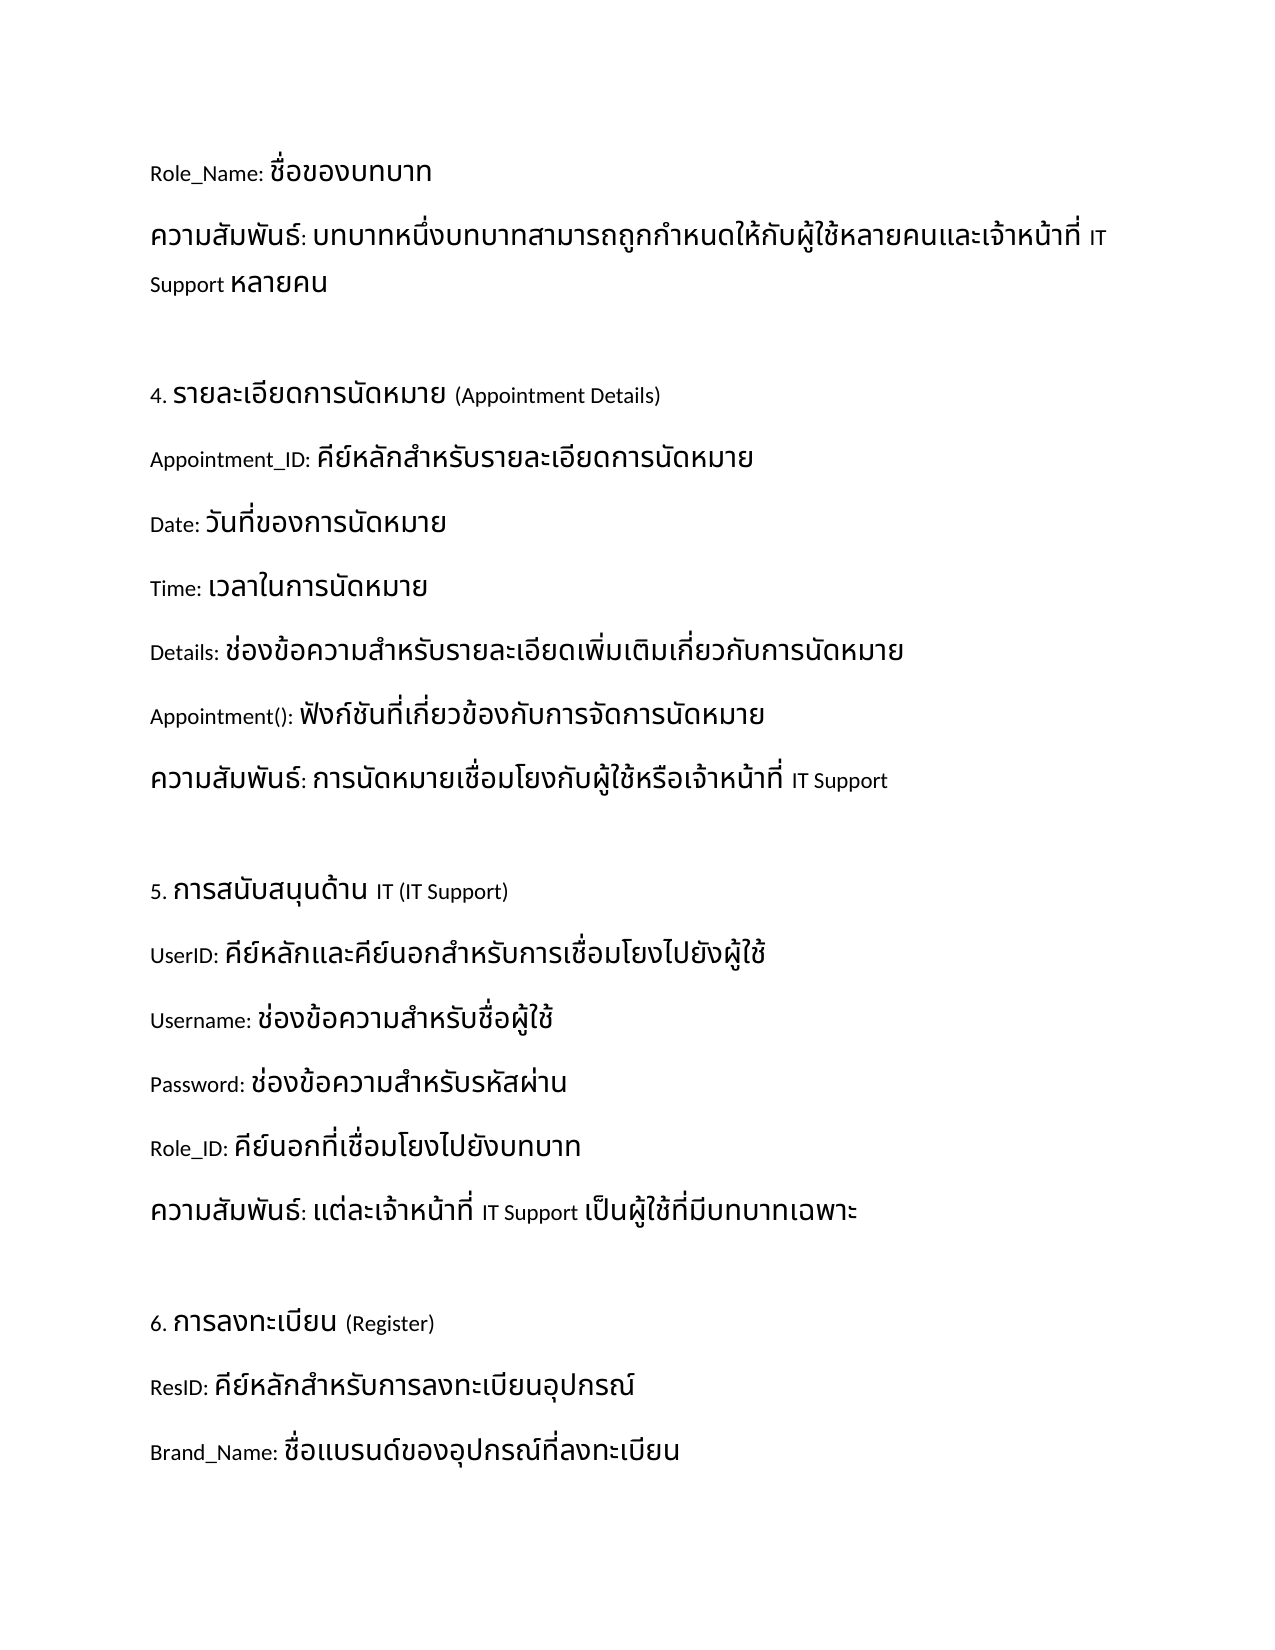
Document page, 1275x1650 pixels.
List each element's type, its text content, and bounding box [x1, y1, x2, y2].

text UserID: คีย์หลักและคีย์นอกสำหรับการเชื่อมโยงไปยังผู้ใช้ [150, 933, 1125, 977]
text 6. การลงทะเบียน (Register) [150, 1301, 1125, 1345]
text ความสัมพันธ์: แต่ละเจ้าหน้าที่ IT Support เป็นผู้ใช้ที่มีบทบาทเฉพาะ [150, 1189, 1125, 1234]
text Brand_Name: ชื่อแบรนด์ของอุปกรณ์ที่ลงทะเบียน [150, 1429, 1125, 1473]
text Role_Name: ชื่อของบทบาท [150, 150, 1125, 194]
text Username: ช่องข้อความสำหรับชื่อผู้ใช้ [150, 997, 1125, 1041]
text 5. การสนับสนุนด้าน IT (IT Support) [150, 869, 1125, 913]
text Details: ช่องข้อความสำหรับรายละเอียดเพิ่มเติมเกี่ยวกับการนัดหมาย [150, 629, 1125, 673]
text ResID: คีย์หลักสำหรับการลงทะเบียนอุปกรณ์ [150, 1365, 1125, 1409]
text Appointment(): ฟังก์ชันที่เกี่ยวข้องกับการจัดการนัดหมาย [150, 693, 1125, 738]
text Role_ID: คีย์นอกที่เชื่อมโยงไปยังบทบาท [150, 1125, 1125, 1169]
text Password: ช่องข้อความสำหรับรหัสผ่าน [150, 1061, 1125, 1105]
text ความสัมพันธ์: การนัดหมายเชื่อมโยงกับผู้ใช้หรือเจ้าหน้าที่ IT Support [150, 758, 1125, 802]
text Time: เวลาในการนัดหมาย [150, 565, 1125, 609]
text Date: วันที่ของการนัดหมาย [150, 501, 1125, 545]
text ความสัมพันธ์: บทบาทหนึ่งบทบาทสามารถถูกกำหนดให้กับผู้ใช้หลายคนและเจ้าหน้าที่ IT Support หลายคน [150, 214, 1125, 306]
text 4. รายละเอียดการนัดหมาย (Appointment Details) [150, 373, 1125, 417]
text Appointment_ID: คีย์หลักสำหรับรายละเอียดการนัดหมาย [150, 437, 1125, 481]
